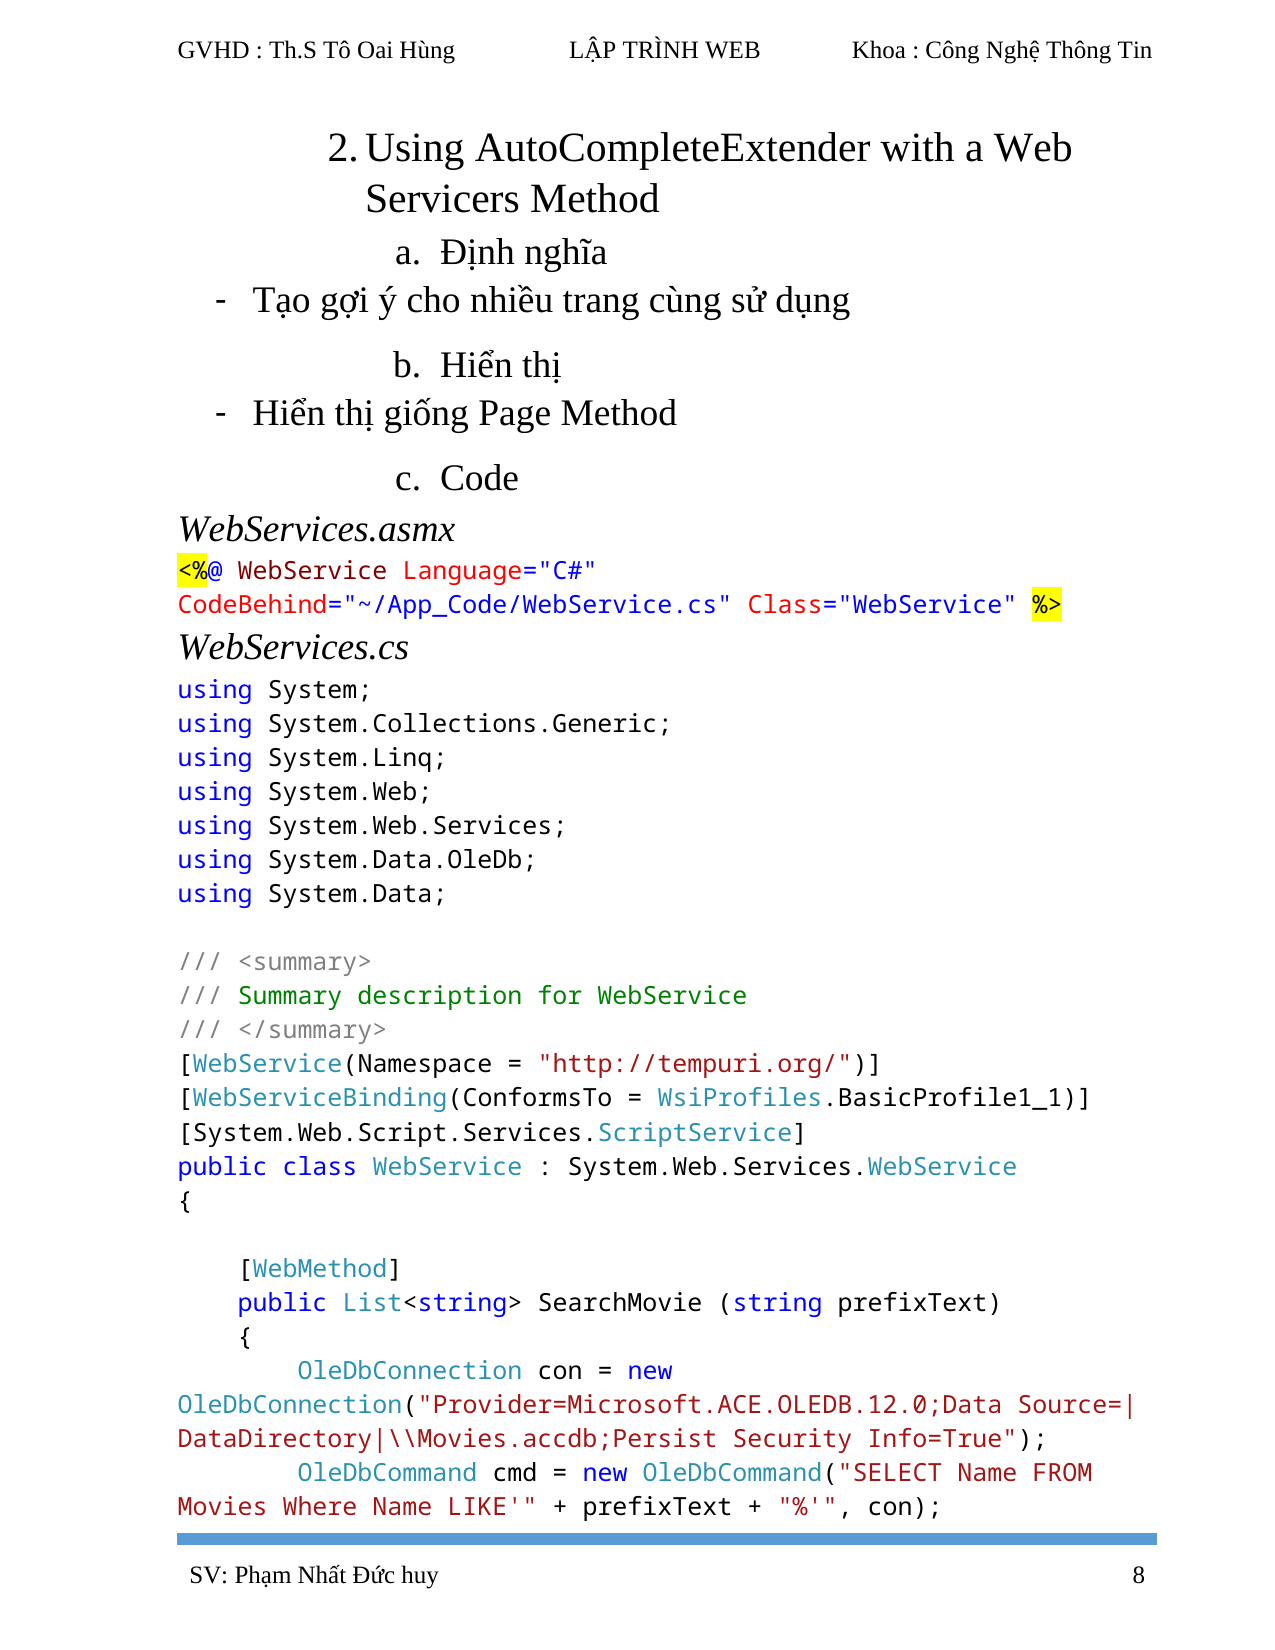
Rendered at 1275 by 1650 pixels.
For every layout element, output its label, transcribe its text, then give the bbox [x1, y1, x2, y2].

text public class WebService : System.Web.Services.WebService [177, 1148, 1157, 1182]
text [System.Web.Script.Services.ScriptService] [177, 1114, 1157, 1148]
text using System.Linq; [177, 739, 1157, 773]
subtitle Định nghĩa [421, 230, 1157, 273]
subtitle WebServices.asmx [177, 506, 1157, 549]
subtitle Hiển thị [421, 342, 1157, 386]
text /// <summary> [177, 944, 1157, 978]
list Hiển thị giống Page Method [215, 389, 1157, 435]
list Tạo gợi ý cho nhiều trang cùng sử dụng [215, 276, 1157, 322]
text using System.Web; [177, 773, 1157, 808]
text { [177, 1182, 1157, 1216]
text <%@ WebService Language="C#" CodeBehind="~/App_Code/WebService.cs" Class="WebService" %> [177, 552, 1157, 621]
text using System.Collections.Generic; [177, 705, 1157, 739]
subtitle WebServices.cs [177, 625, 1157, 668]
text /// Summary description for WebService [177, 978, 1157, 1012]
text { [177, 1318, 1157, 1353]
text using System.Web.Services; [177, 808, 1157, 842]
text [WebService(Namespace = "http://tempuri.org/")] [177, 1046, 1157, 1080]
text public List<string> SearchMovie (string prefixText) [177, 1284, 1157, 1318]
text using System; [177, 671, 1157, 705]
subtitle Using AutoCompleteExtender with a Web Servicers Method [327, 122, 1157, 222]
subtitle Code [421, 455, 1157, 498]
text [WebMethod] [177, 1250, 1157, 1284]
text OleDbCommand cmd = new OleDbCommand("SELECT Name FROM Movies Where Name LIKE'" + prefixText + "%'", con); [177, 1455, 1157, 1523]
text /// </summary> [177, 1012, 1157, 1046]
text using System.Data.OleDb; [177, 842, 1157, 876]
text OleDbConnection con = new OleDbConnection("Provider=Microsoft.ACE.OLEDB.12.0;Data Source=|DataDirectory|\\Movies.accdb;Persist Security Info=True"); [177, 1353, 1157, 1455]
text using System.Data; [177, 876, 1157, 910]
text [WebServiceBinding(ConformsTo = WsiProfiles.BasicProfile1_1)] [177, 1080, 1157, 1114]
